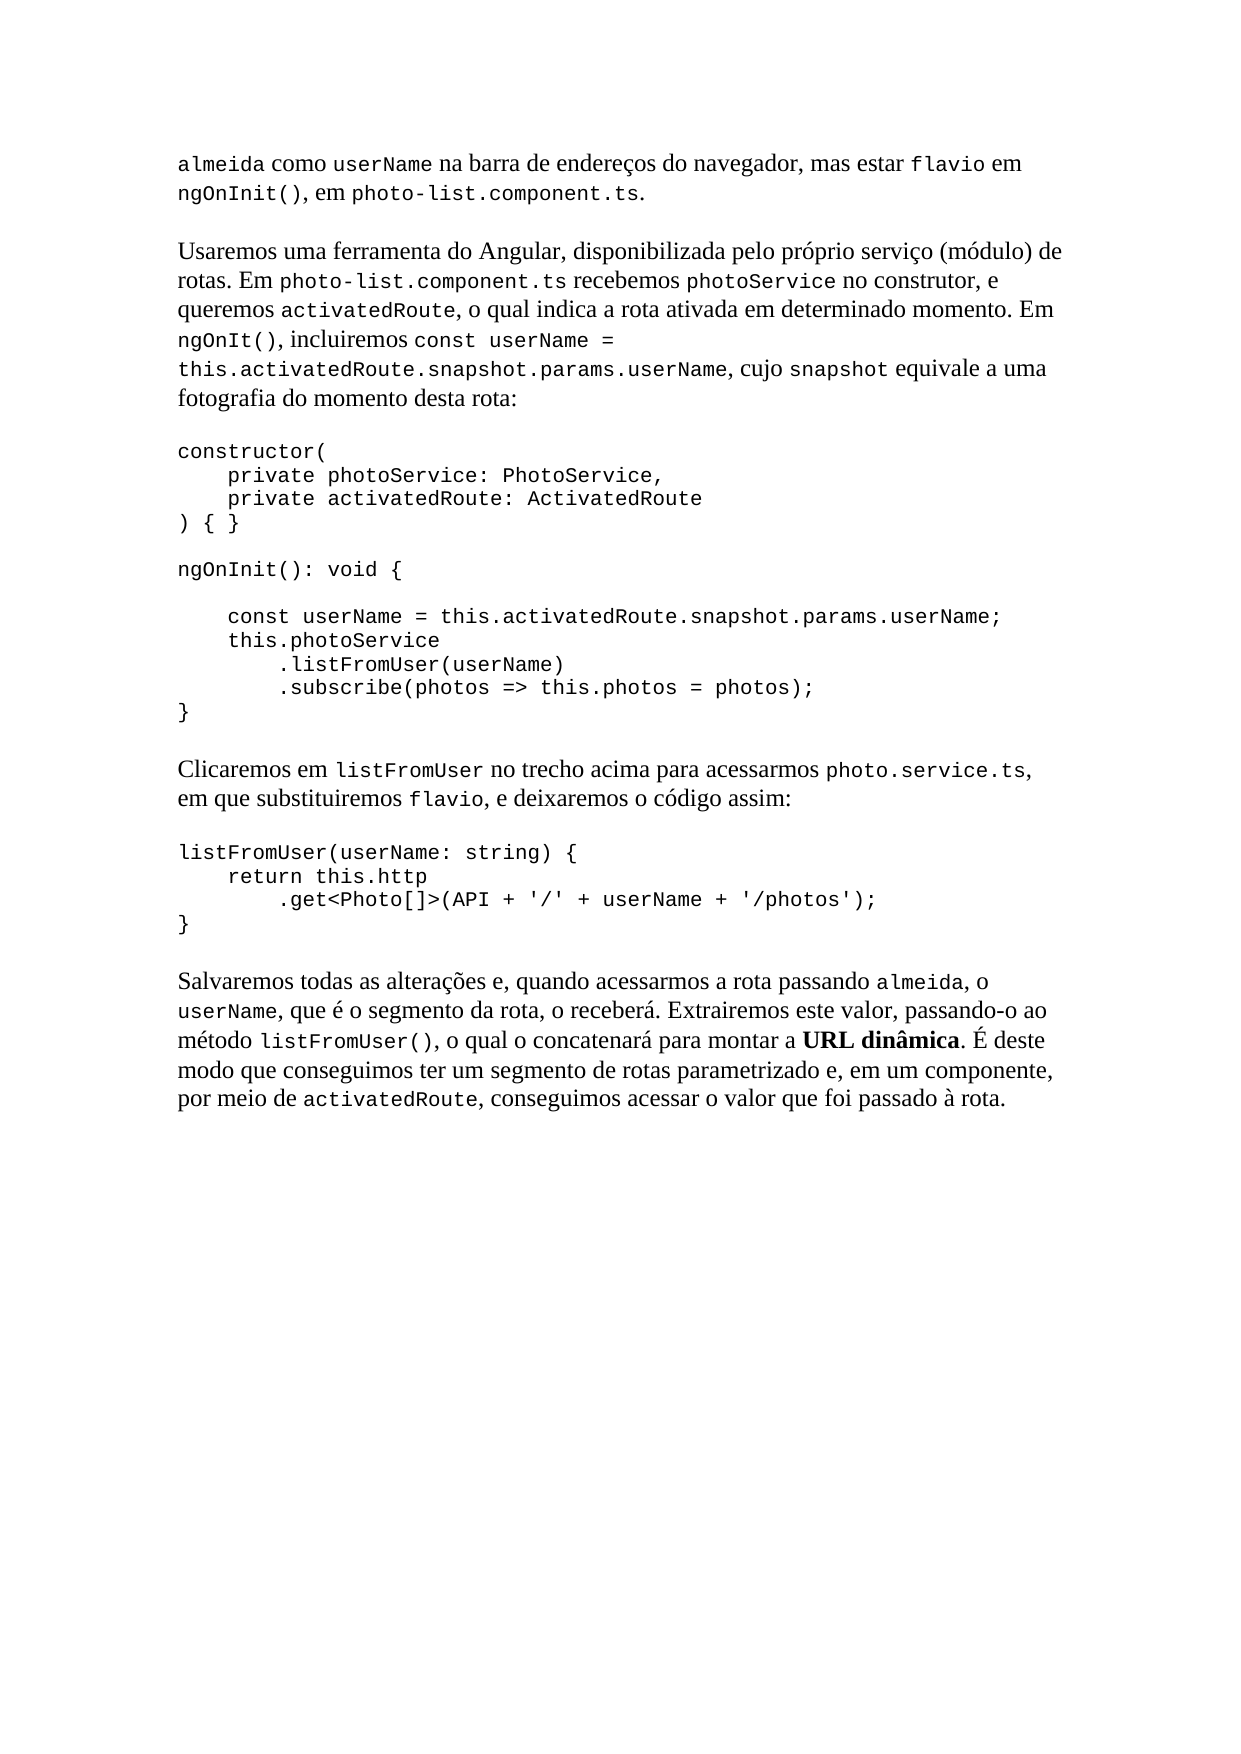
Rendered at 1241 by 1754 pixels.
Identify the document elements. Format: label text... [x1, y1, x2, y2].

text ngOnInit(): void { [177, 559, 1063, 583]
text listFromUser(userName: string) { [177, 842, 1063, 866]
text } [177, 913, 1063, 937]
text this.photoService [177, 630, 1063, 654]
text private activatedRoute: ActivatedRoute [177, 488, 1063, 512]
text ) { } [177, 512, 1063, 536]
text .subscribe(photos => this.photos = photos); [177, 677, 1063, 701]
text Clicaremos em listFromUser no trecho acima para acessarmos photo.service.ts, em que substituiremos flavio, e deixaremos o código assim: [177, 754, 1063, 813]
text Usaremos uma ferramenta do Angular, disponibilizada pelo próprio serviço (módulo) de rotas. Em photo-list.component.ts recebemos photoService no construtor, e queremos activatedRoute, o qual indica a rota ativada em determinado momento. Em ngOnIt(), incluiremos const userName = this.activatedRoute.snapshot.params.userName, cujo snapshot equivale a uma fotografia do momento desta rota: [177, 236, 1063, 412]
text Salvaremos todas as alterações e, quando acessarmos a rota passando almeida, o userName, que é o segmento da rota, o receberá. Extrairemos este valor, passando-o ao método listFromUser(), o qual o concatenará para montar a URL dinâmica. É deste modo que conseguimos ter um segmento de rotas parametrizado e, em um componente, por meio de activatedRoute, conseguimos acessar o valor que foi passado à rota. [177, 966, 1063, 1113]
text .get<Photo[]>(API + '/' + userName + '/photos'); [177, 889, 1063, 913]
text const userName = this.activatedRoute.snapshot.params.userName; [177, 606, 1063, 630]
text .listFromUser(userName) [177, 654, 1063, 677]
text private photoService: PhotoService, [177, 464, 1063, 488]
text constructor( [177, 441, 1063, 464]
text return this.http [177, 866, 1063, 889]
text } [177, 701, 1063, 725]
